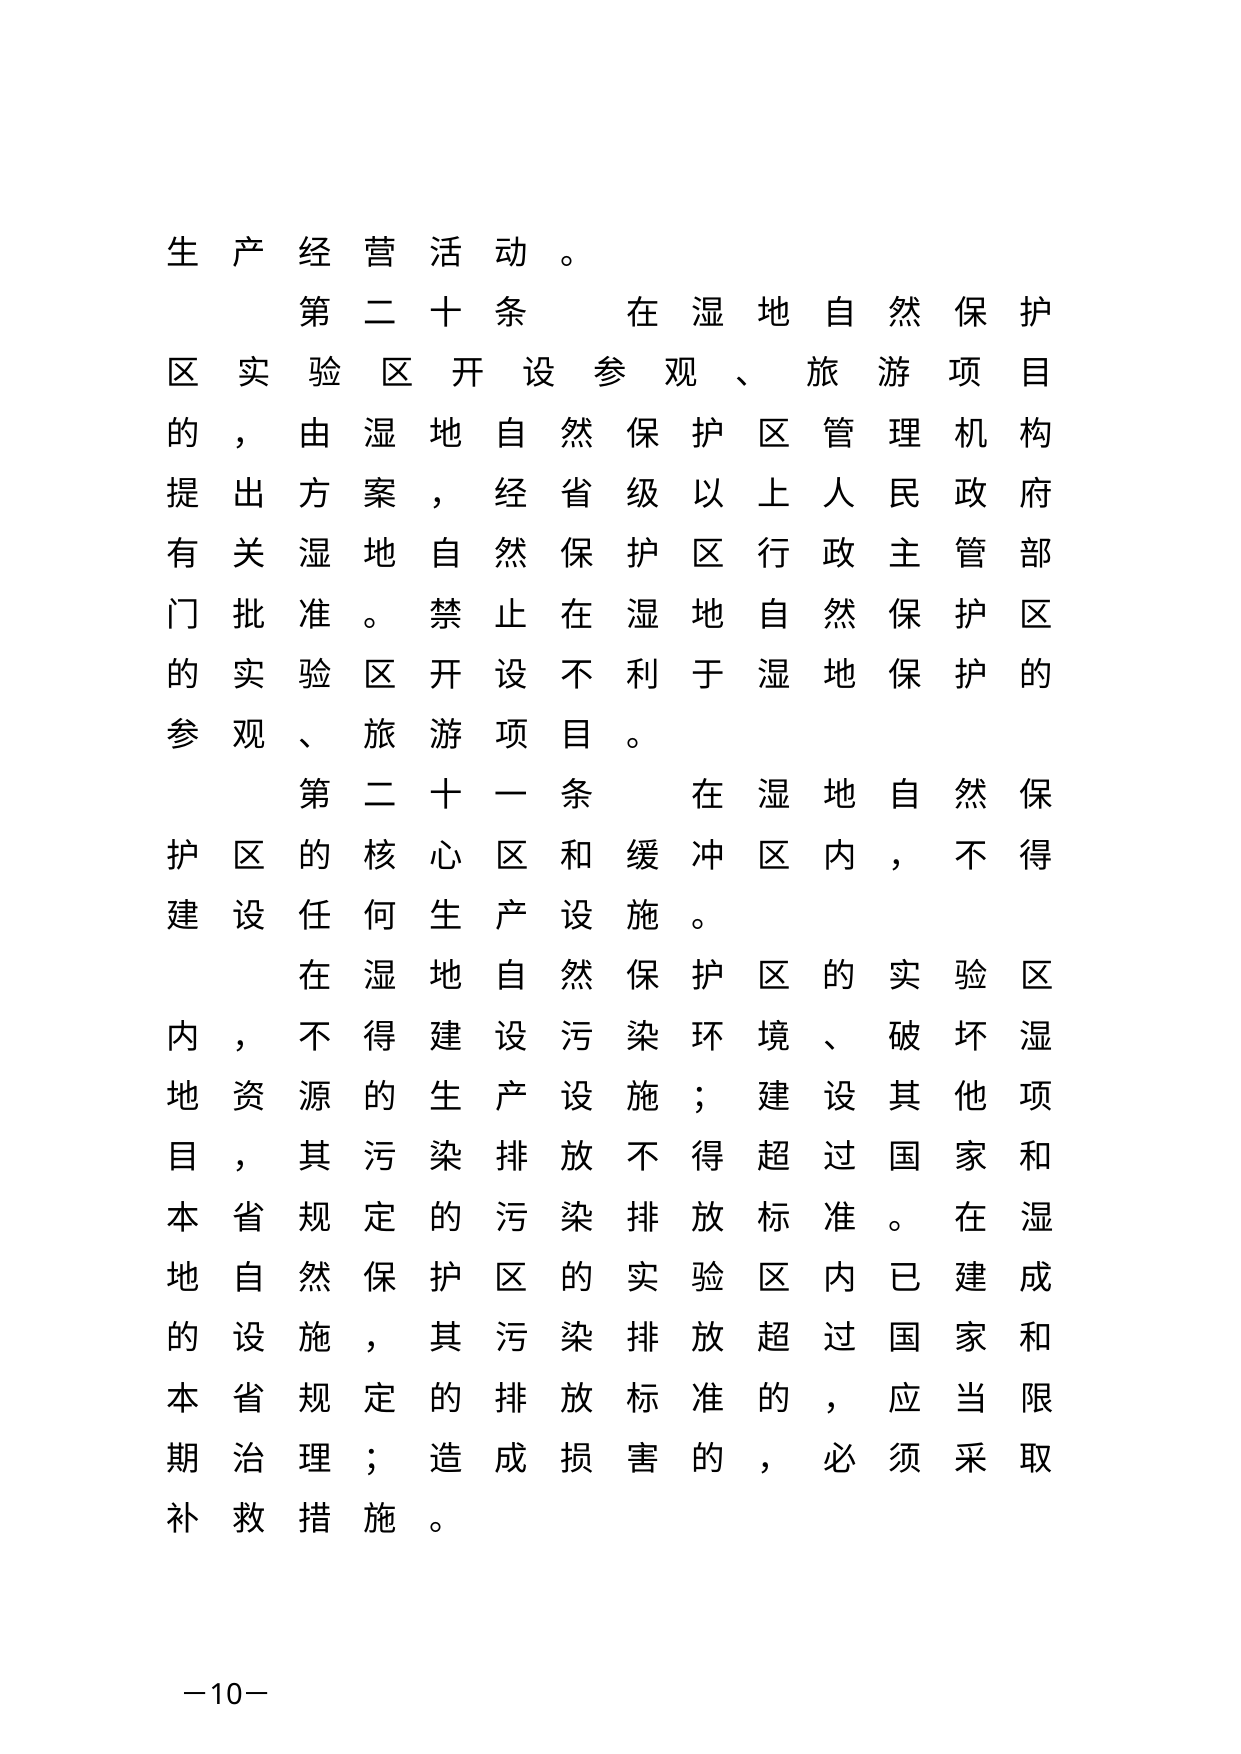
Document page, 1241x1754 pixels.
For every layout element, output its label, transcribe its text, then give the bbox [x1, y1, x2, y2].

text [167, 219, 1085, 280]
text 在湿地自然保护区的实验区内，不得建设污染环境、破坏湿地资源的生产设施；建设其他项目，其污染排放不得超过国家和本省规定的污染排放标准。在湿地自然保护区的实验区内已建成的设施，其污染排放超过国家和本省规定的排放标准的，应当限期治理；造成损害的，必须采取补救措施。 [167, 943, 1085, 1546]
text 第二十一条 在湿地自然保护区的核心区和缓冲区内，不得建设任何生产设施。 [167, 762, 1085, 943]
text 第二十条 在湿地自然保护区实验区开设参观、旅游项目的，由湿地自然保护区管理机构提出方案，经省级以上人民政府有关湿地自然保护区行政主管部门批准。禁止在湿地自然保护区的实验区开设不利于湿地保护的参观、旅游项目。 [167, 280, 1085, 762]
